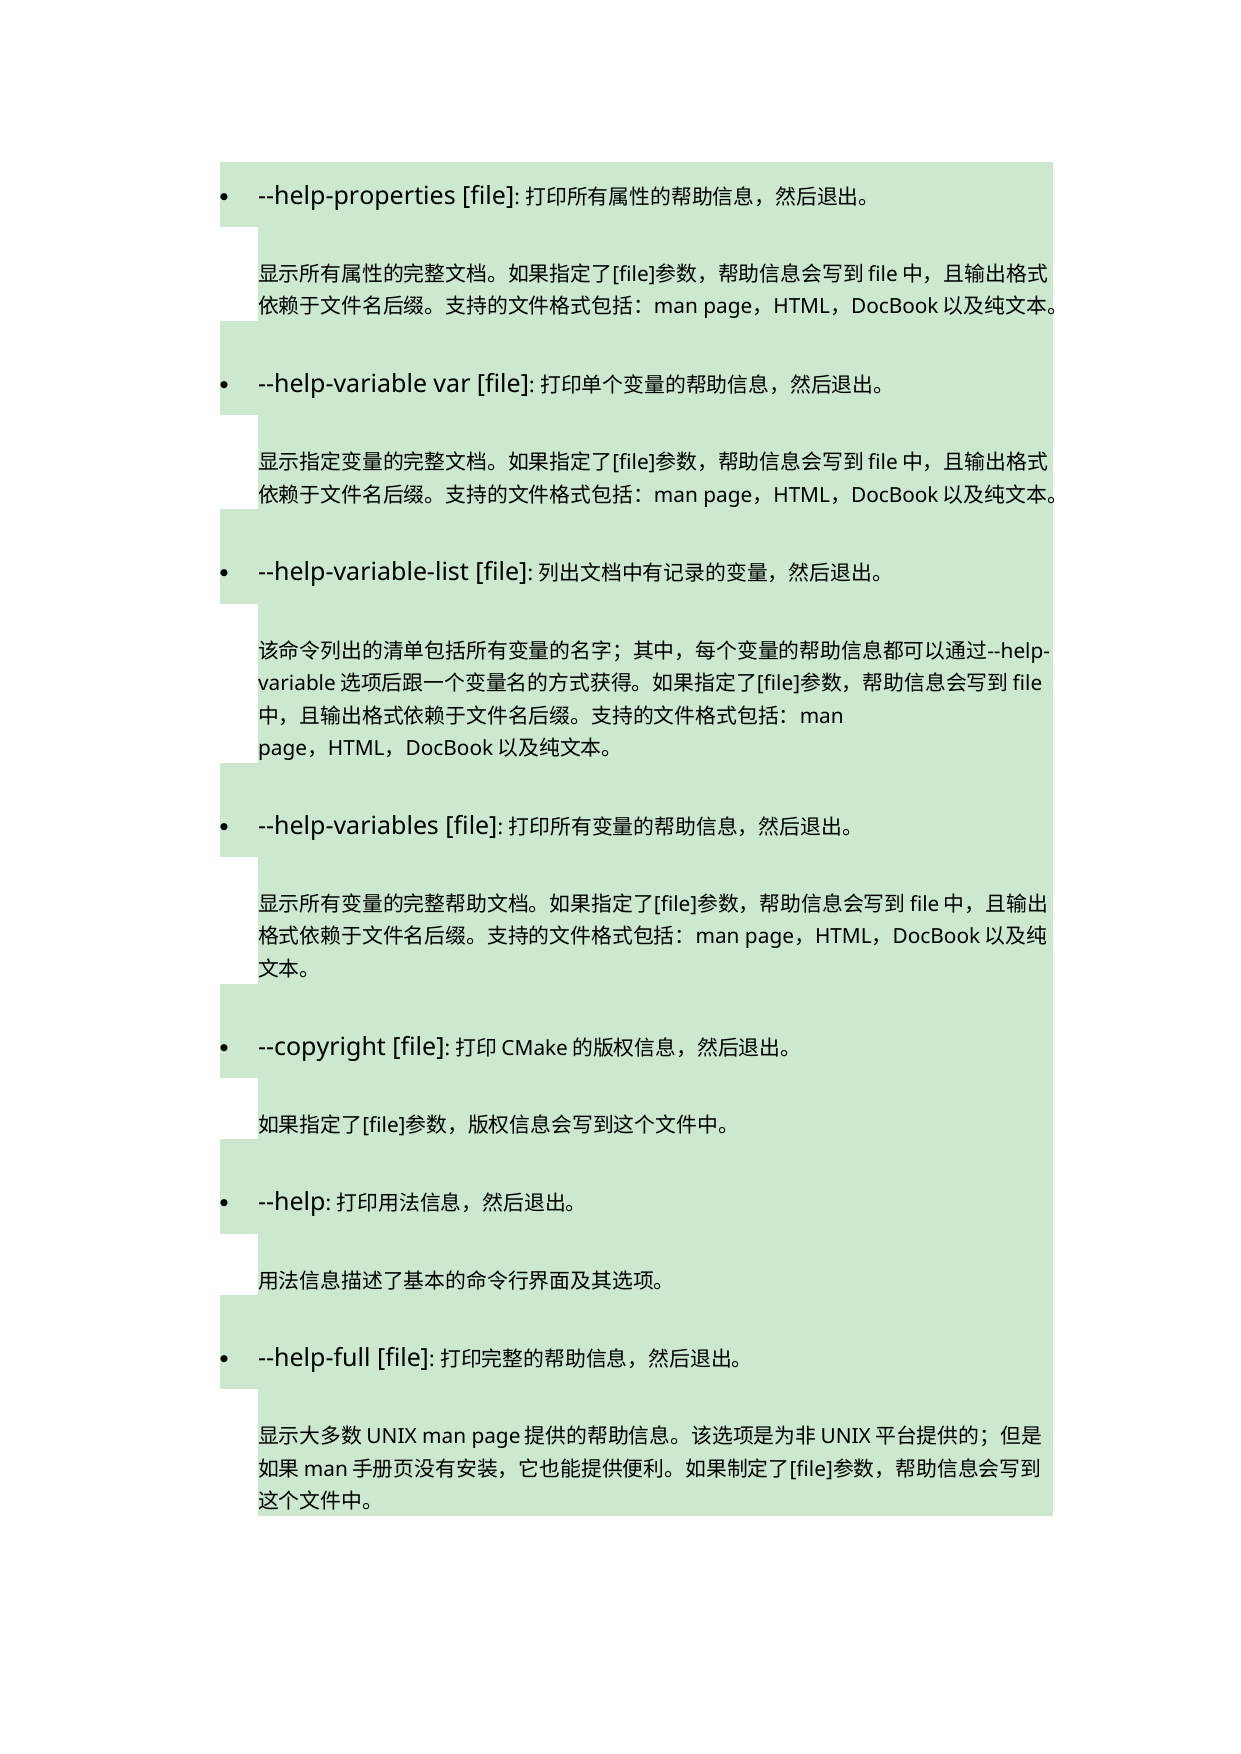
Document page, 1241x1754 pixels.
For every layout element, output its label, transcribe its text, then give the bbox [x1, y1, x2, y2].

list --help-variables [file]: 打印所有变量的帮助信息，然后退出。 [220, 792, 1053, 857]
text 显示指定变量的完整文档。如果指定了[file]参数，帮助信息会写到file中，且输出格式依赖于文件名后缀。支持的文件格式包括：man page，HTML，DocBook以及纯文本。 [258, 444, 1053, 509]
text 如果指定了[file]参数，版权信息会写到这个文件中。 [258, 1107, 1053, 1139]
text 显示所有变量的完整帮助文档。如果指定了[file]参数，帮助信息会写到file中，且输出格式依赖于文件名后缀。支持的文件格式包括：man page，HTML，DocBook以及纯文本。 [258, 886, 1053, 984]
text 显示大多数UNIX man page提供的帮助信息。该选项是为非UNIX平台提供的；但是如果man手册页没有安装，它也能提供便利。如果制定了[file]参数，帮助信息会写到这个文件中。 [258, 1419, 1053, 1516]
list --help-variable-list [file]: 列出文档中有记录的变量，然后退出。 [220, 539, 1053, 604]
text 显示所有属性的完整文档。如果指定了[file]参数，帮助信息会写到file中，且输出格式依赖于文件名后缀。支持的文件格式包括：man page，HTML，DocBook以及纯文本。 [258, 256, 1053, 321]
list --help-full [file]: 打印完整的帮助信息，然后退出。 [220, 1324, 1053, 1389]
list --help-variable var [file]: 打印单个变量的帮助信息，然后退出。 [220, 350, 1053, 415]
text 该命令列出的清单包括所有变量的名字；其中，每个变量的帮助信息都可以通过--help-variable选项后跟一个变量名的方式获得。如果指定了[file]参数，帮助信息会写到file中，且输出格式依赖于文件名后缀。支持的文件格式包括：man page，HTML，DocBook以及纯文本。 [258, 633, 1053, 763]
list --help: 打印用法信息，然后退出。 [220, 1169, 1053, 1234]
text 用法信息描述了基本的命令行界面及其选项。 [258, 1263, 1053, 1295]
list --copyright [file]: 打印CMake的版权信息，然后退出。 [220, 1013, 1053, 1078]
list --help-properties [file]: 打印所有属性的帮助信息，然后退出。 [220, 162, 1053, 227]
